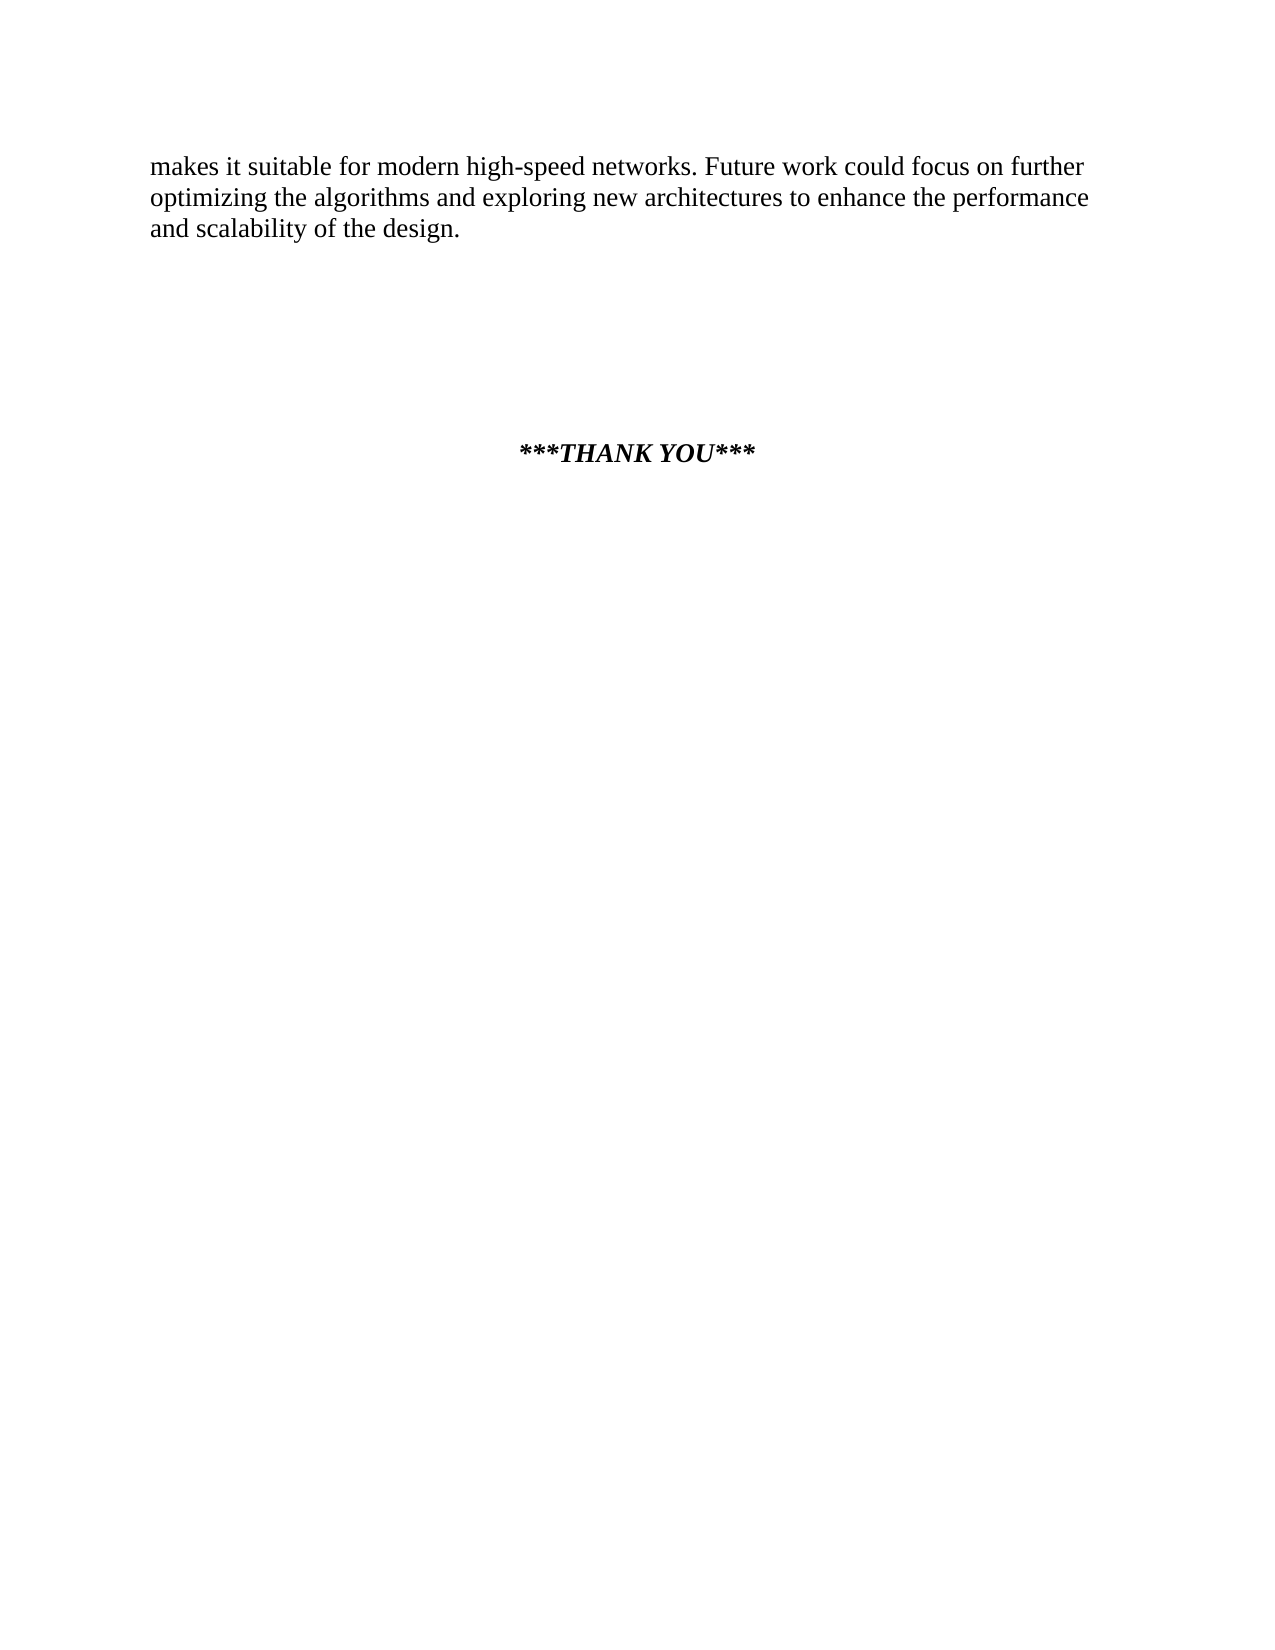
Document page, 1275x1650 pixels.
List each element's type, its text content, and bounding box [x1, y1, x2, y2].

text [150, 150, 1125, 243]
text ***THANK YOU*** [150, 437, 1125, 468]
